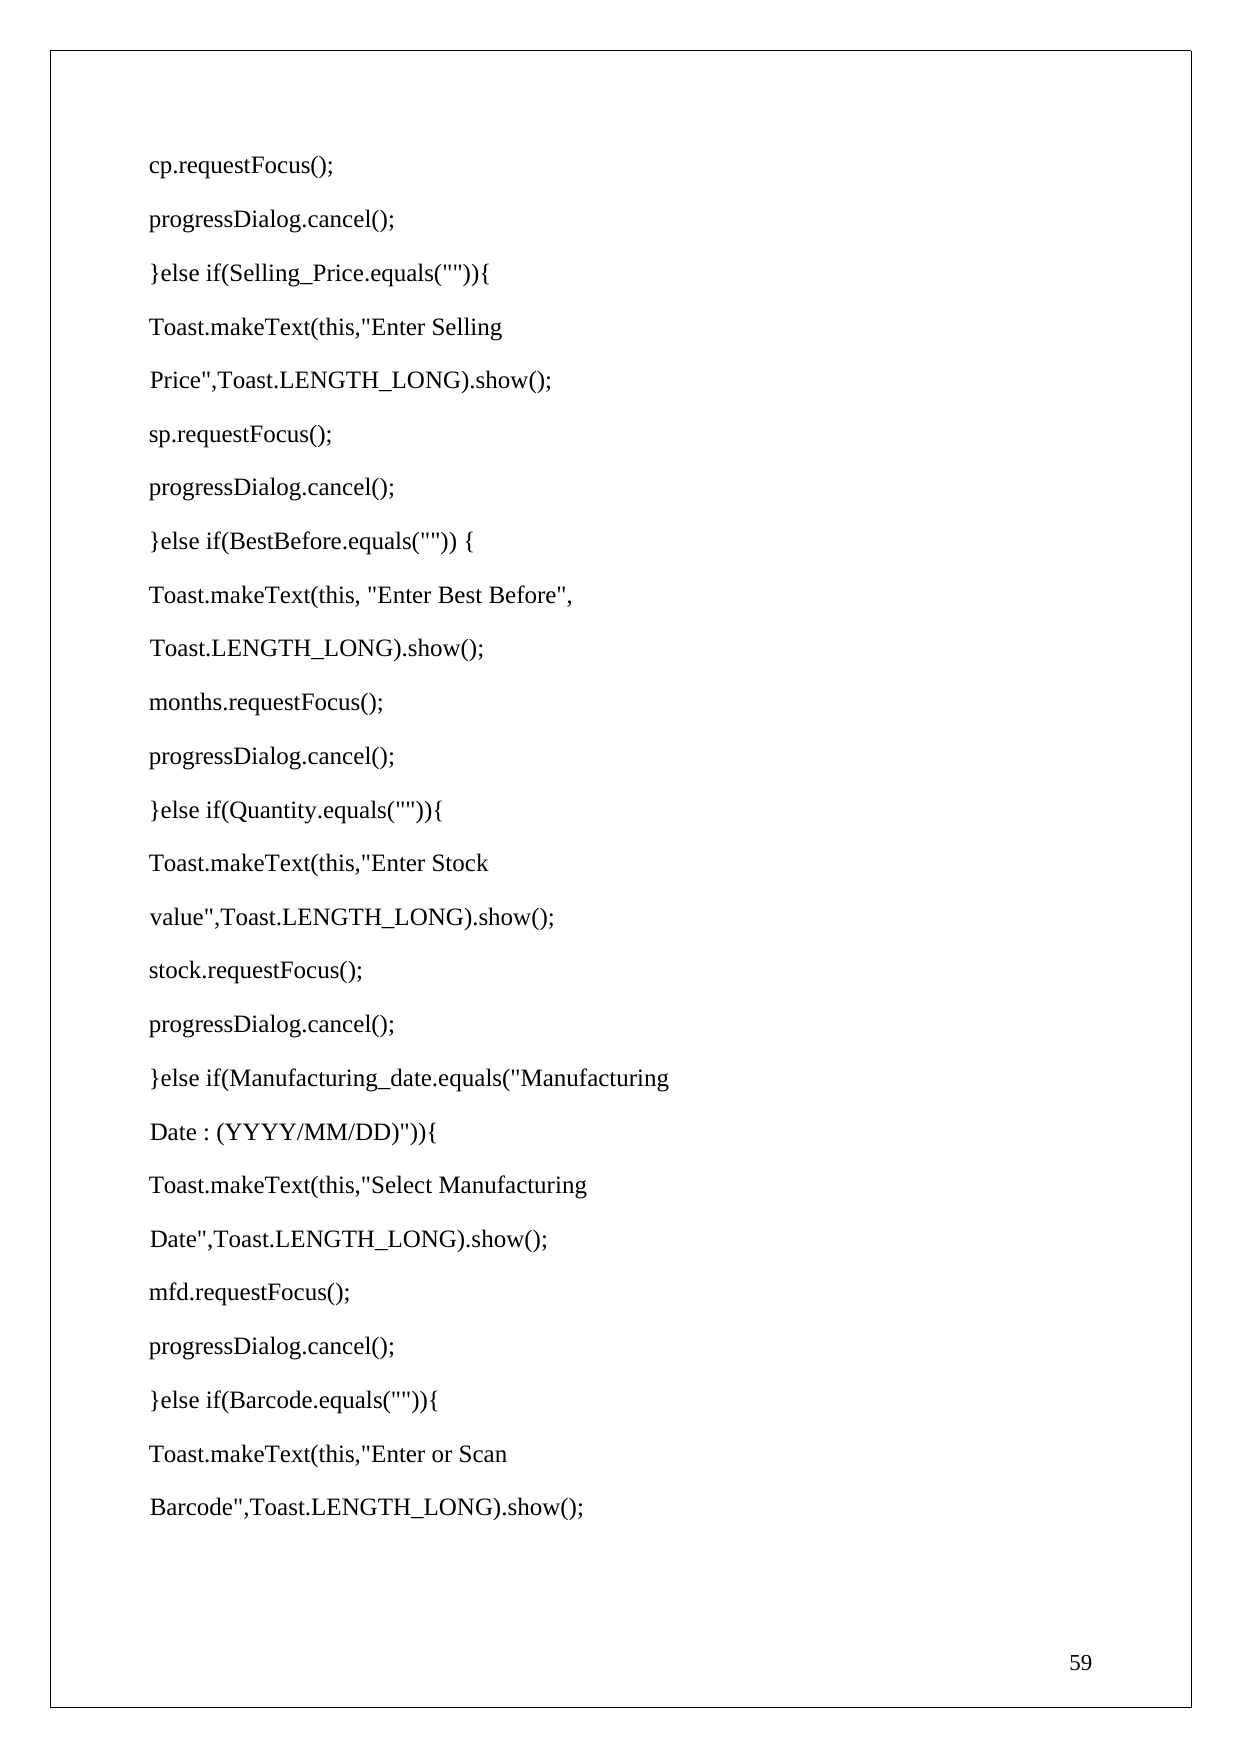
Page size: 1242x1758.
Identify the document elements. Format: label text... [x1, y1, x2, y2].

text }else if(Selling_Price.equals("")){ [148, 258, 687, 287]
text stock.requestFocus(); [148, 956, 687, 984]
text }else if(Barcode.equals("")){ [148, 1385, 687, 1414]
text cp.requestFocus(); [148, 150, 687, 179]
text Toast.makeText(this,"Enter Stock value",Toast.LENGTH_LONG).show(); [148, 848, 687, 931]
text }else if(BestBefore.equals("")) { [148, 526, 687, 555]
text }else if(Quantity.equals("")){ [148, 795, 687, 823]
text }else if(Manufacturing_date.equals("Manufacturing Date : (YYYY/MM/DD)")){ [148, 1063, 687, 1145]
text Toast.makeText(this,"Enter or Scan Barcode",Toast.LENGTH_LONG).show(); [148, 1439, 687, 1521]
text progressDialog.cancel(); [148, 741, 687, 770]
text progressDialog.cancel(); [148, 472, 687, 501]
text months.requestFocus(); [148, 687, 687, 716]
text Toast.makeText(this,"Enter Selling Price",Toast.LENGTH_LONG).show(); [148, 312, 687, 394]
text mfd.requestFocus(); [148, 1277, 687, 1306]
text sp.requestFocus(); [148, 419, 687, 447]
text progressDialog.cancel(); [148, 204, 687, 233]
text Toast.makeText(this, "Enter Best Before", Toast.LENGTH_LONG).show(); [148, 580, 687, 662]
text Toast.makeText(this,"Select Manufacturing Date",Toast.LENGTH_LONG).show(); [148, 1170, 687, 1252]
text progressDialog.cancel(); [148, 1009, 687, 1038]
text progressDialog.cancel(); [148, 1331, 687, 1360]
